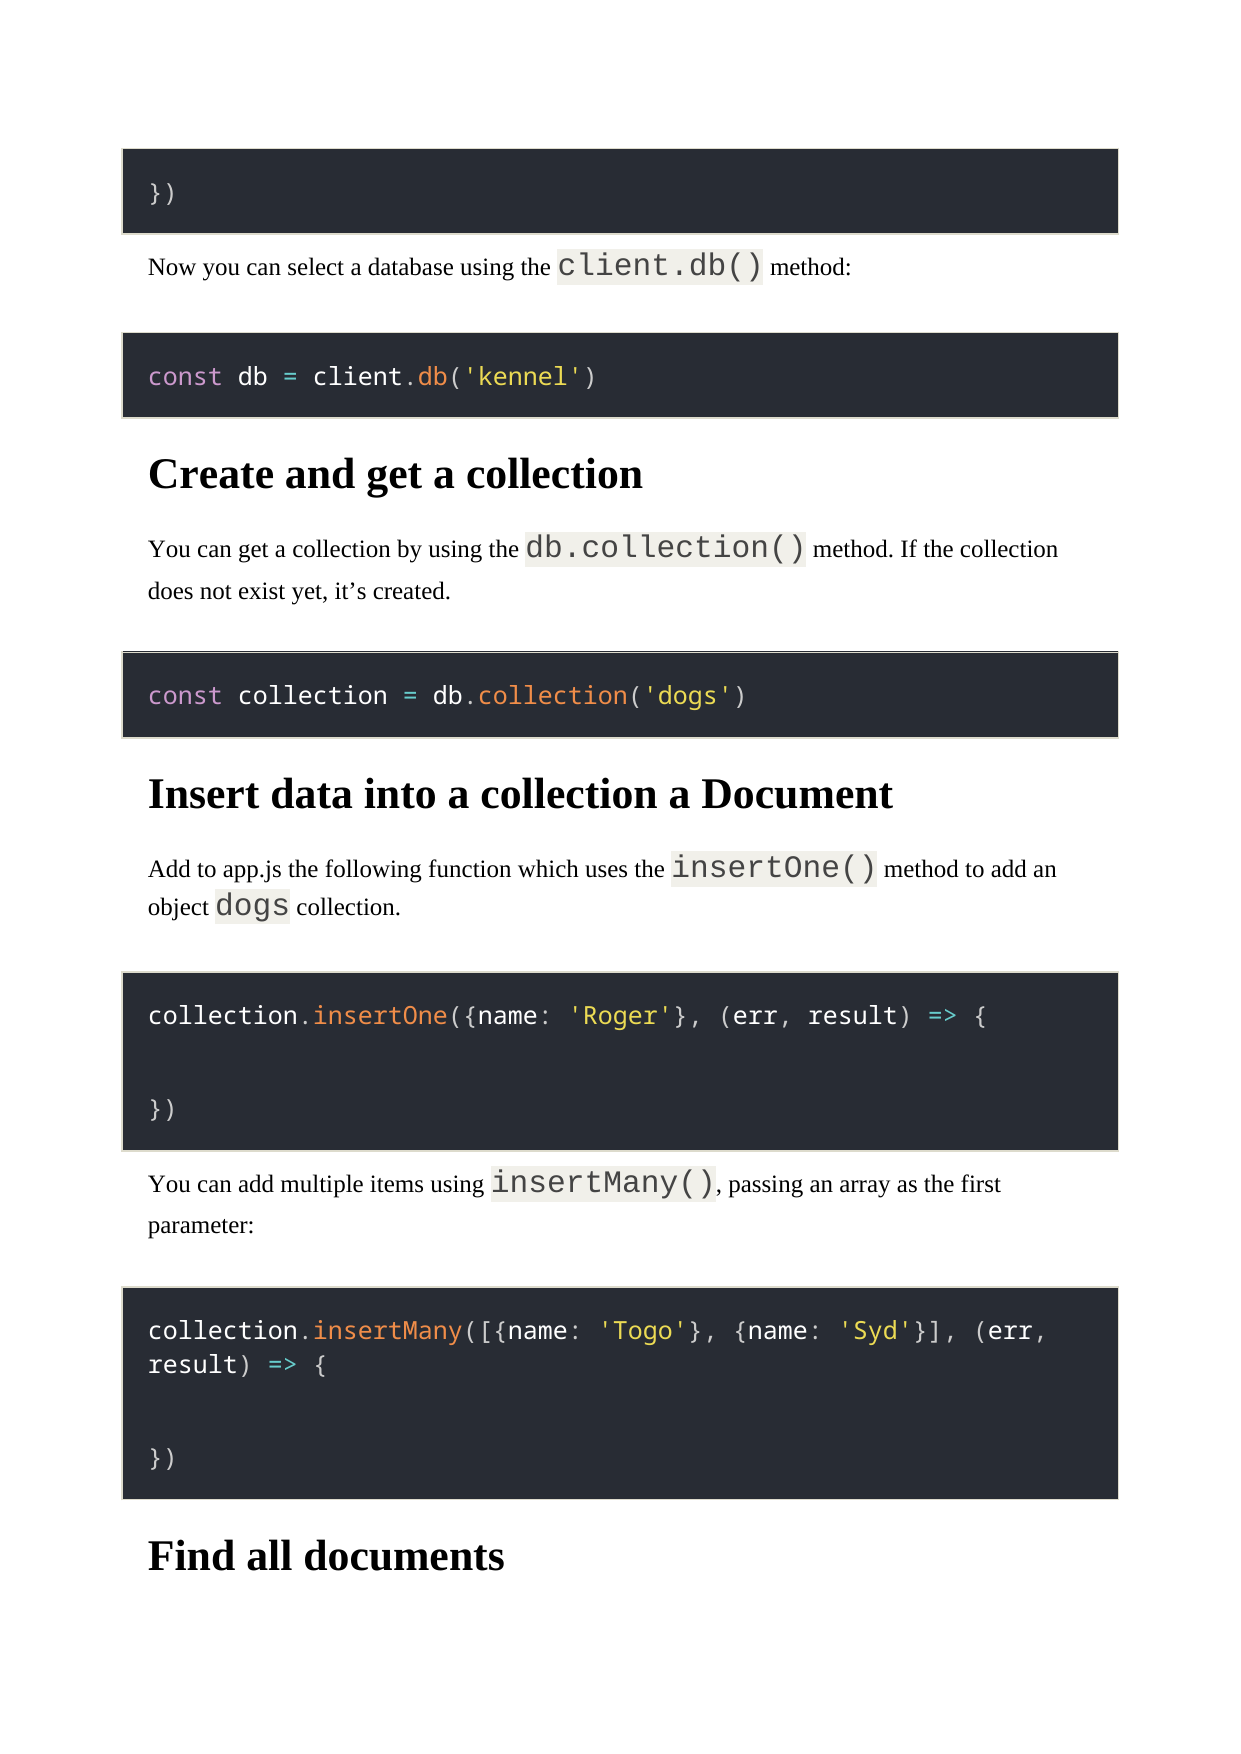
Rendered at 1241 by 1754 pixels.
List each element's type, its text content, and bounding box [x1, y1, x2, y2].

text }) [123, 1064, 1118, 1150]
text Add to app.js the following function which uses the insertOne() method to add an object dogs collection. [148, 849, 1093, 924]
text You can get a collection by using the db.collection() method. If the collection does not exist yet, it’s created. [148, 529, 1093, 604]
text const db = client.db('kennel') [123, 333, 1118, 417]
text collection.insertOne({name: 'Roger'}, (err, result) => { [123, 973, 1118, 1018]
text }) [123, 1413, 1118, 1499]
text const collection = db.collection('dogs') [123, 653, 1118, 737]
text Insert data into a collection a Document [148, 768, 1093, 818]
text Find all documents [148, 1529, 1093, 1580]
text Now you can select a database using the client.db() method: [148, 247, 1093, 285]
text }) [123, 149, 1118, 233]
text collection.insertMany([{name: 'Togo'}, {name: 'Syd'}], (err, result) => { [123, 1288, 1118, 1367]
text Create and get a collection [148, 448, 1093, 498]
text You can add multiple items using insertMany(), passing an array as the first parameter: [148, 1164, 1093, 1239]
